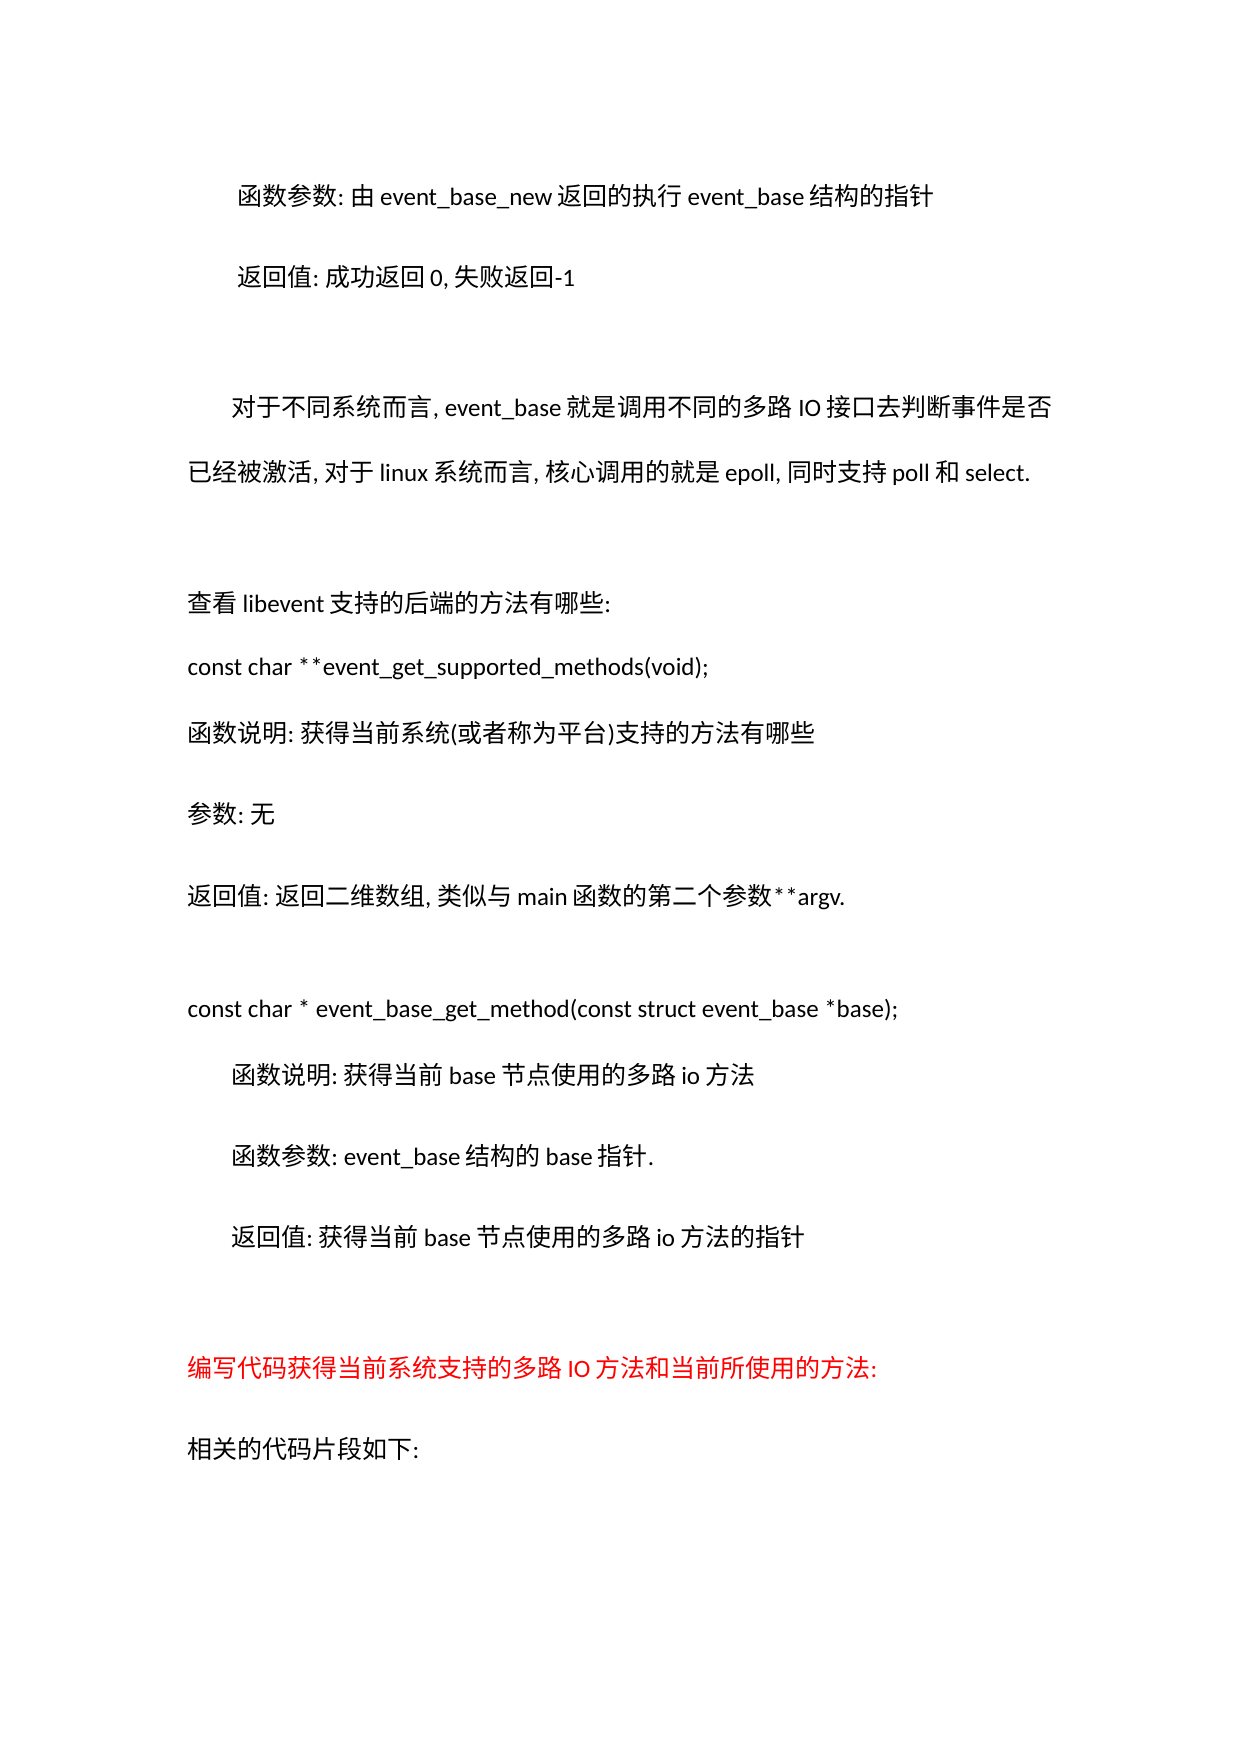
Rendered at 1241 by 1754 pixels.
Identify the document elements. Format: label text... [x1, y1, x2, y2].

text 返回值: 返回二维数组, 类似与main函数的第二个参数**argv. [187, 862, 1053, 927]
text 编写代码获得当前系统支持的多路IO方法和当前所使用的方法: [187, 1334, 1053, 1399]
text const char **event_get_supported_methods(void); [187, 650, 1053, 683]
text const char * event_base_get_method(const struct event_base *base); [187, 992, 1053, 1024]
text 对于不同系统而言, event_base就是调用不同的多路IO接口去判断事件是否已经被激活, 对于linux系统而言, 核心调用的就是epoll, 同时支持poll和select. [187, 373, 1053, 503]
text 返回值: 获得当前base节点使用的多路io方法的指针 [187, 1203, 1053, 1268]
text 相关的代码片段如下: [187, 1415, 1053, 1480]
text 返回值: 成功返回0, 失败返回-1 [187, 243, 1053, 308]
text 参数: 无 [187, 780, 1053, 845]
text 查看libevent支持的后端的方法有哪些: [187, 569, 1053, 634]
text 函数说明: 获得当前base节点使用的多路io方法 [187, 1041, 1053, 1106]
text 函数参数: 由event_base_new返回的执行event_base结构的指针 [187, 162, 1053, 227]
text 函数说明: 获得当前系统(或者称为平台)支持的方法有哪些 [187, 699, 1053, 764]
text 函数参数: event_base结构的base指针. [187, 1122, 1053, 1187]
